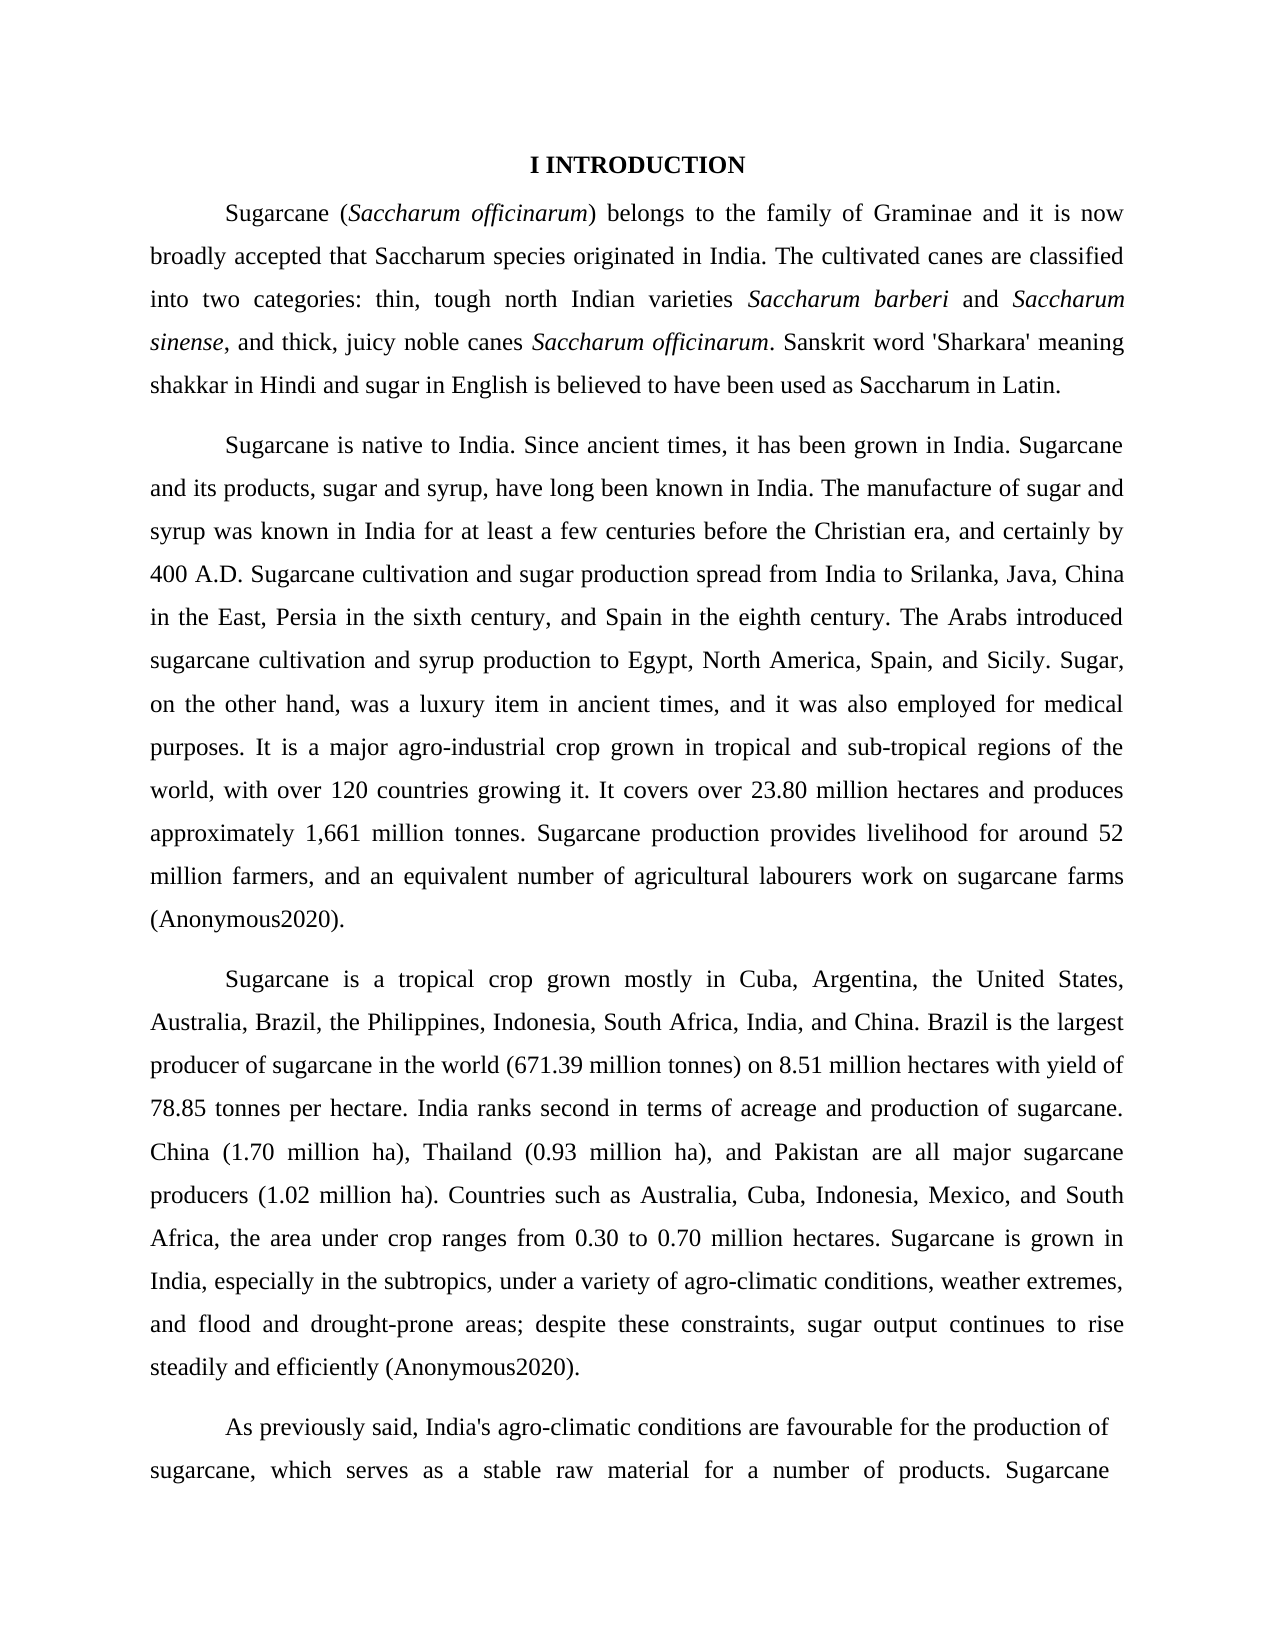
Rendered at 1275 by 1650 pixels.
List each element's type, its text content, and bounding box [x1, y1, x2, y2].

text Sugarcane (Saccharum officinarum) belongs to the family of Graminae and it is now broadly accepted that Saccharum species originated in India. The cultivated canes are classified into two categories: thin, tough north Indian varieties Saccharum barberi and Saccharum sinense, and thick, juicy noble canes Saccharum officinarum. Sanskrit word 'Sharkara' meaning shakkar in Hindi and sugar in English is believed to have been used as Saccharum in Latin. [150, 198, 1125, 399]
text I INTRODUCTION [150, 150, 1125, 179]
text Sugarcane is a tropical crop grown mostly in Cuba, Argentina, the United States, Australia, Brazil, the Philippines, Indonesia, South Africa, India, and China. Brazil is the largest producer of sugarcane in the world (671.39 million tonnes) on 8.51 million hectares with yield of 78.85 tonnes per hectare. India ranks second in terms of acreage and production of sugarcane. China (1.70 million ha), Thailand (0.93 million ha), and Pakistan are all major sugarcane producers (1.02 million ha). Countries such as Australia, Cuba, Indonesia, Mexico, and South Africa, the area under crop ranges from 0.30 to 0.70 million hectares. Sugarcane is grown in India, especially in the subtropics, under a variety of agro-climatic conditions, weather extremes, and flood and drought-prone areas; despite these constraints, sugar output continues to rise steadily and efficiently (Anonymous2020). [150, 964, 1125, 1381]
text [150, 1412, 1110, 1484]
text Sugarcane is native to India. Since ancient times, it has been grown in India. Sugarcane and its products, sugar and syrup, have long been known in India. The manufacture of sugar and syrup was known in India for at least a few centuries before the Christian era, and certainly by 400 A.D. Sugarcane cultivation and sugar production spread from India to Srilanka, Java, China in the East, Persia in the sixth century, and Spain in the eighth century. The Arabs introduced sugarcane cultivation and syrup production to Egypt, North America, Spain, and Sicily. Sugar, on the other hand, was a luxury item in ancient times, and it was also employed for medical purposes. It is a major agro-industrial crop grown in tropical and sub-tropical regions of the world, with over 120 countries growing it. It covers over 23.80 million hectares and produces approximately 1,661 million tonnes. Sugarcane production provides livelihood for around 52 million farmers, and an equivalent number of agricultural labourers work on sugarcane farms (Anonymous2020). [150, 430, 1125, 933]
